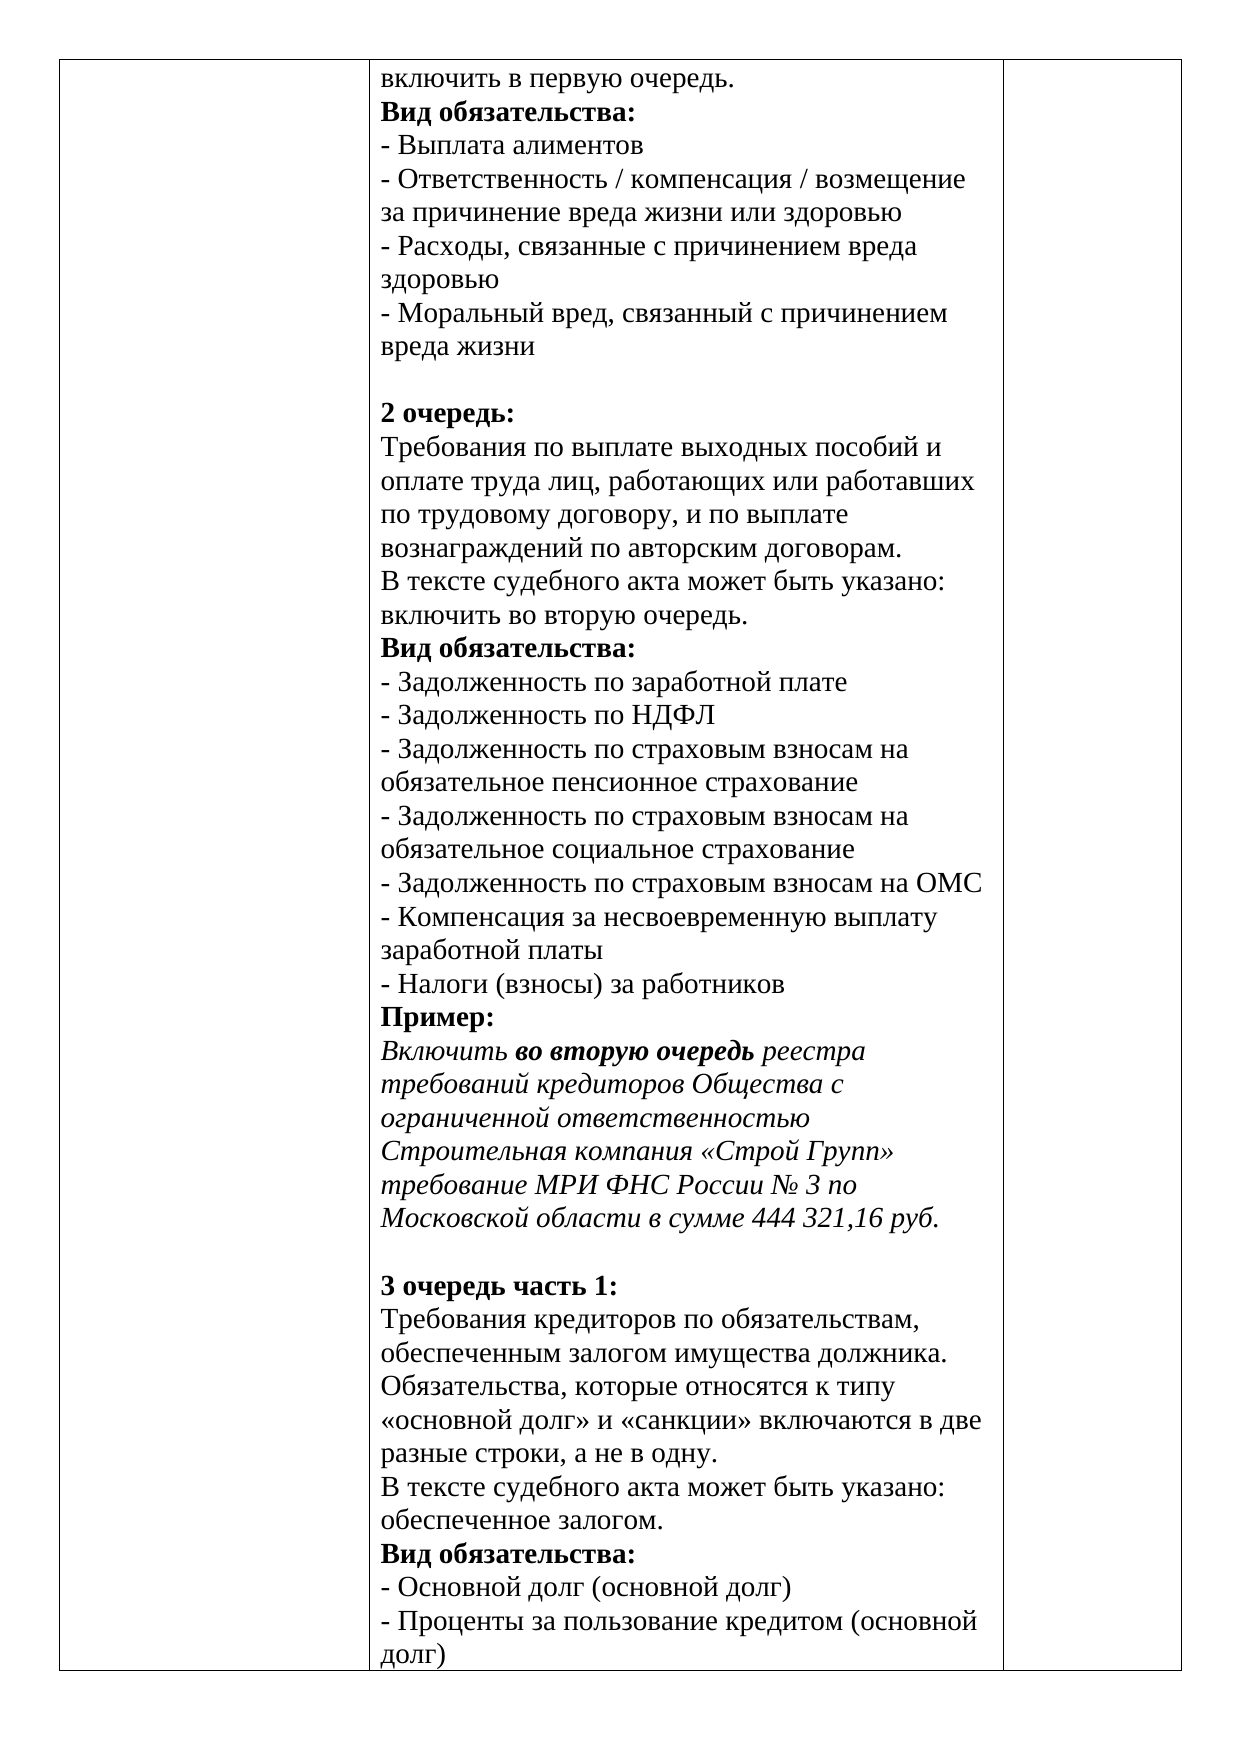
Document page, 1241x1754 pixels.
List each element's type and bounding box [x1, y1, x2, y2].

table_cell [370, 60, 1003, 1670]
table_cell [60, 60, 369, 1670]
table_cell [1004, 60, 1181, 1670]
